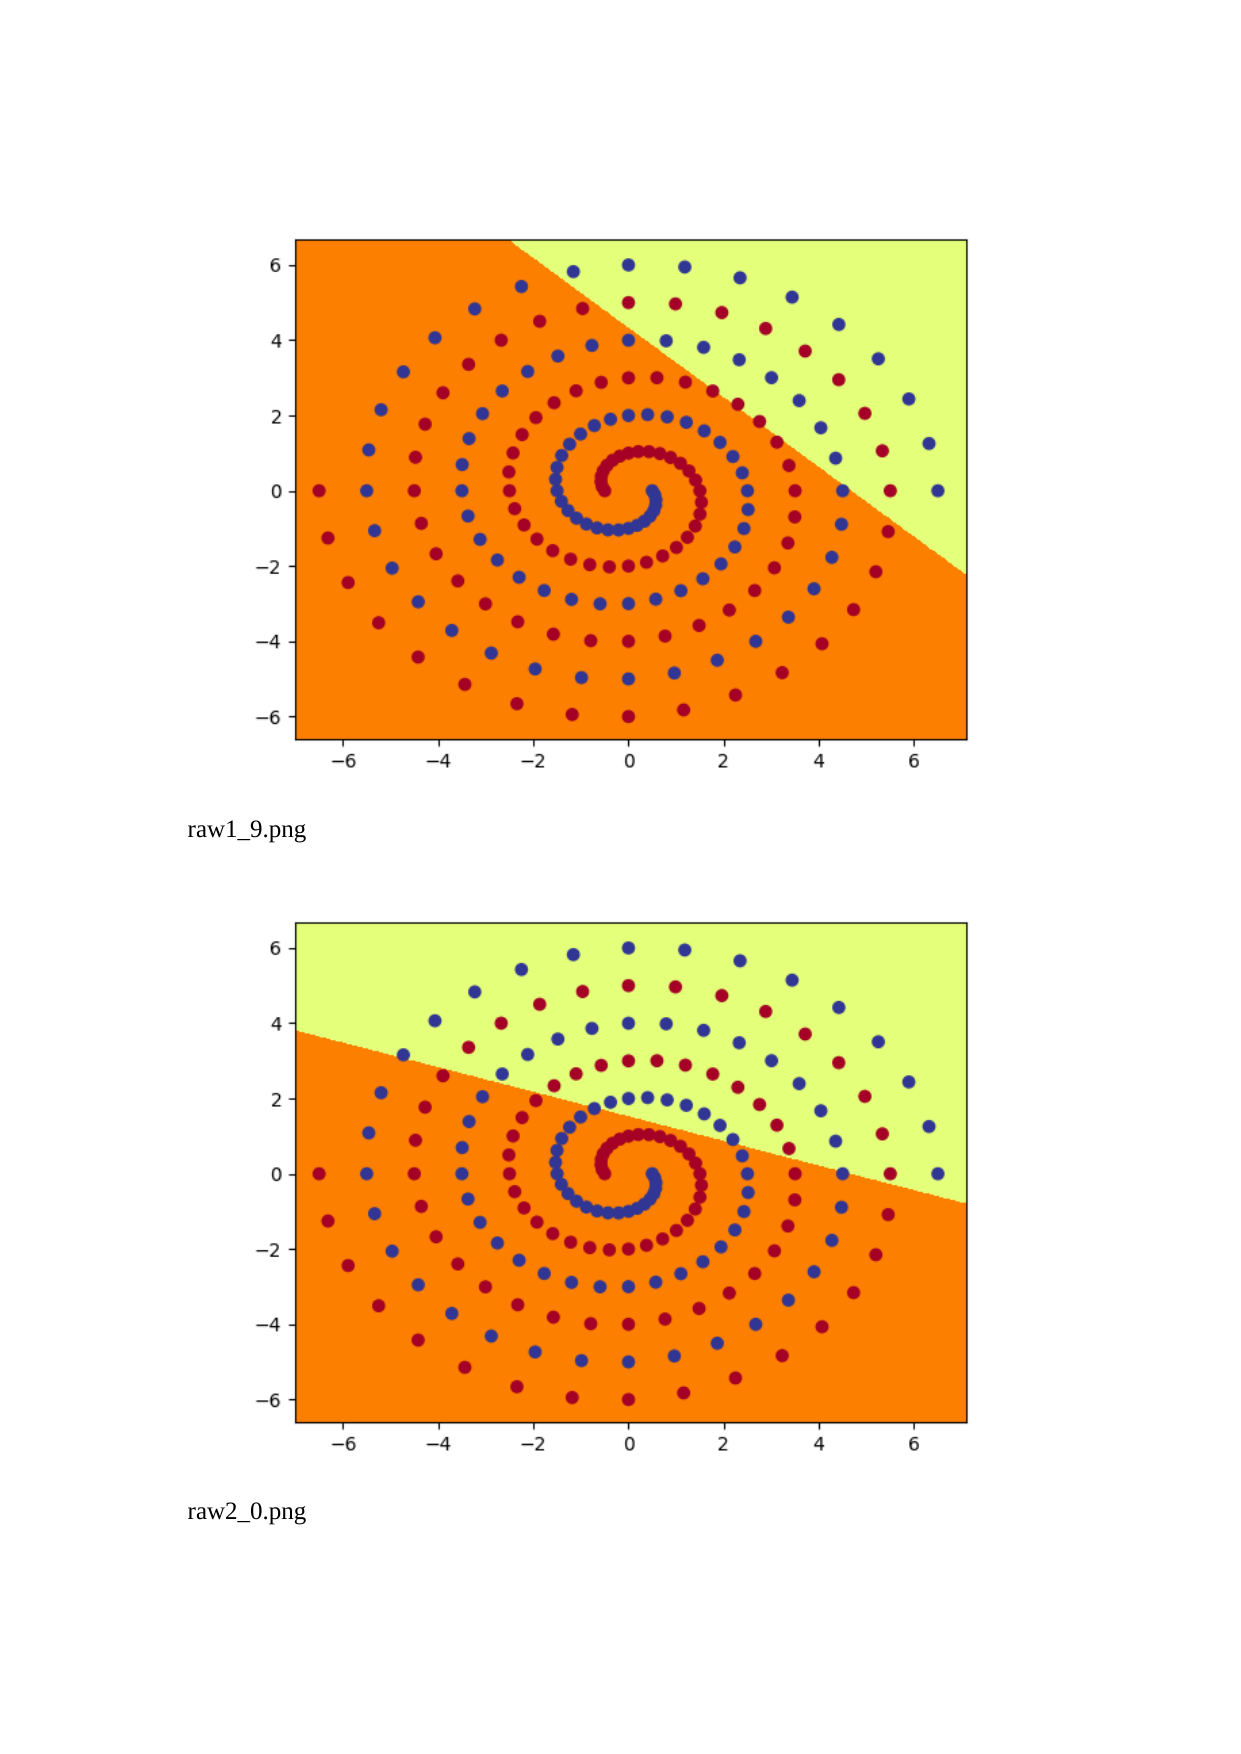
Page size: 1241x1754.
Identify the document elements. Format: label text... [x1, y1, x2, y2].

text raw2_0.png [187, 1494, 1053, 1527]
picture [187, 844, 1053, 1494]
picture [187, 162, 1053, 811]
text raw1_9.png [187, 812, 1053, 844]
